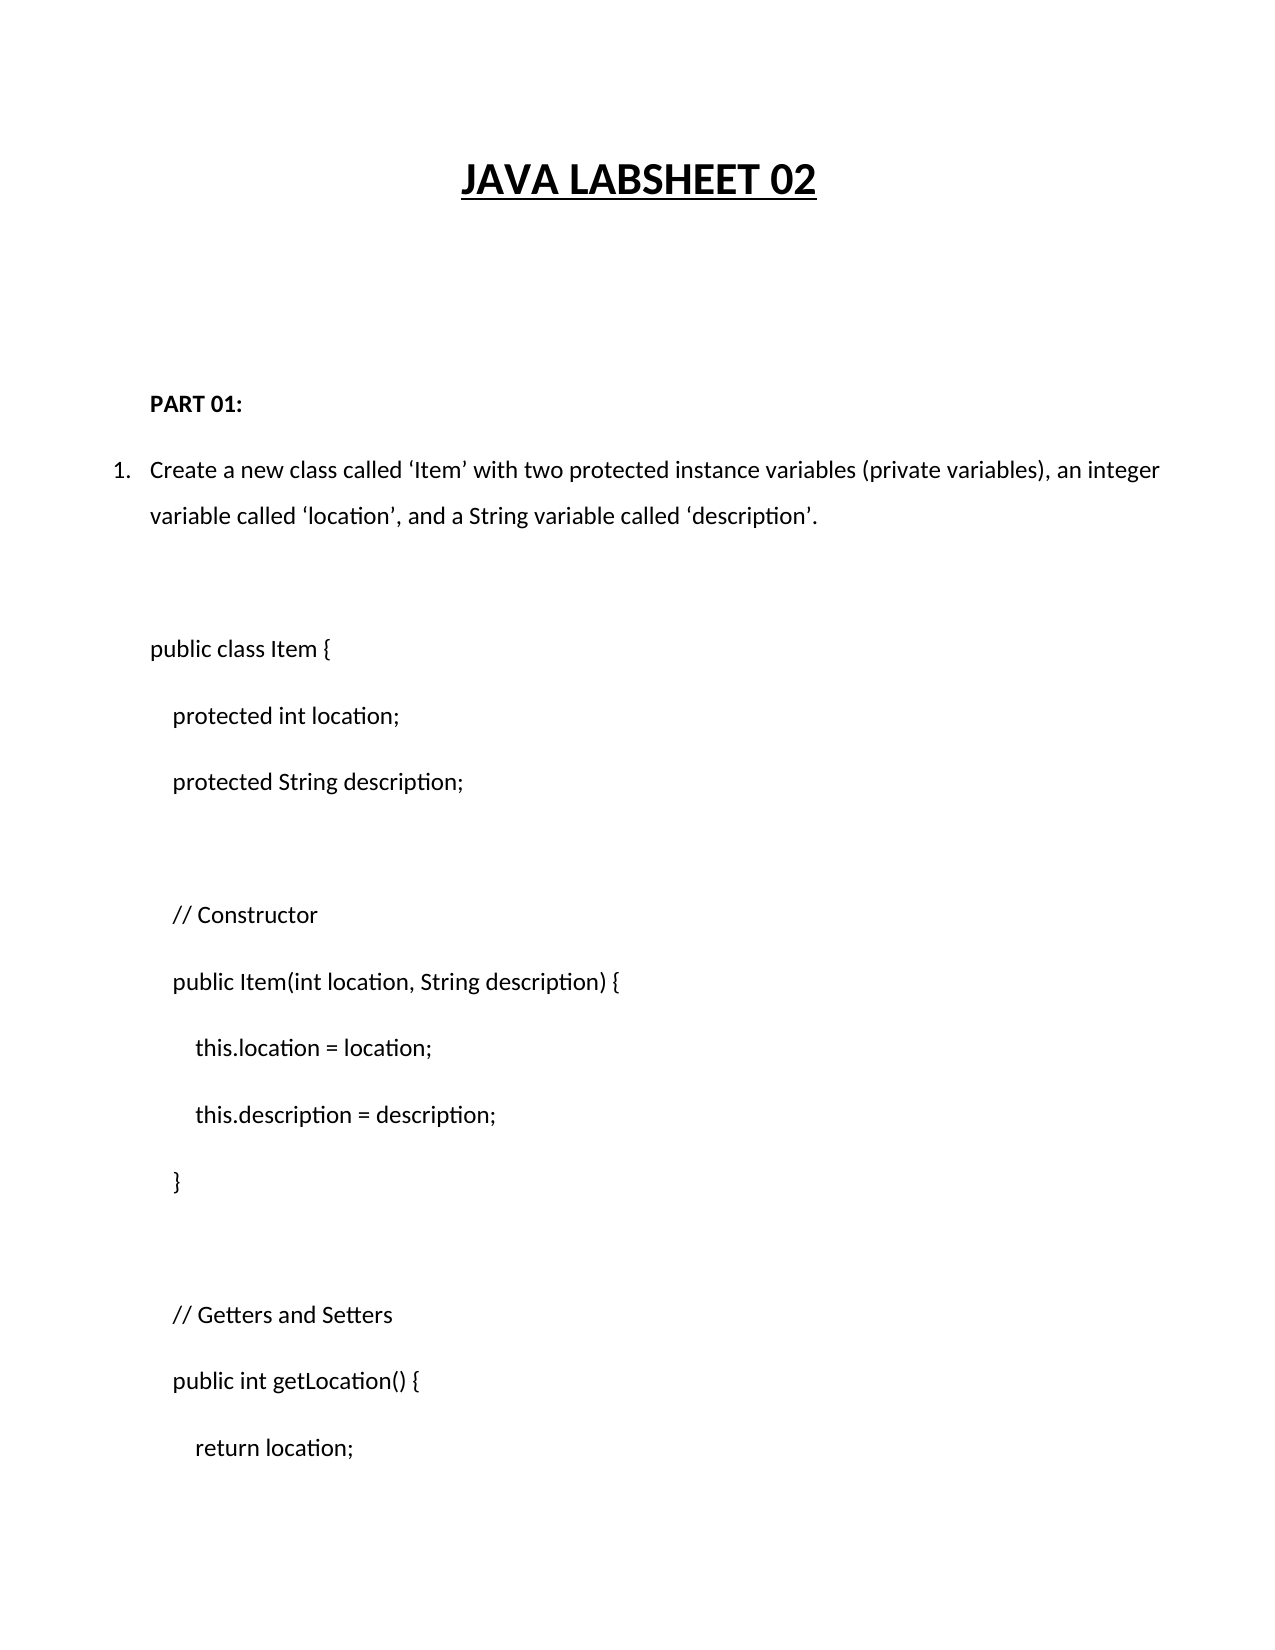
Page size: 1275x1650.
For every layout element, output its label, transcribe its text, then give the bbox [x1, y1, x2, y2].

text protected int location; [150, 700, 1200, 730]
text this.description = description; [150, 1099, 1200, 1130]
text public class Item { [150, 633, 1200, 664]
text public int getLocation() { [150, 1365, 1200, 1396]
text // Constructor [150, 899, 1200, 930]
text protected String description; [150, 766, 1200, 797]
text return location; [150, 1432, 1200, 1462]
text public Item(int location, String description) { [150, 966, 1200, 997]
text // Getters and Setters [150, 1299, 1200, 1329]
text } [150, 1166, 1200, 1196]
list Create a new class called ‘Item’ with two protected instance variables (private variables), an integer variable called ‘location’, and a String variable called ‘description’. [112, 454, 1200, 531]
text PART 01: [150, 388, 1200, 418]
text JAVA LABSHEET 02 [150, 150, 1200, 206]
text this.location = location; [150, 1033, 1200, 1063]
